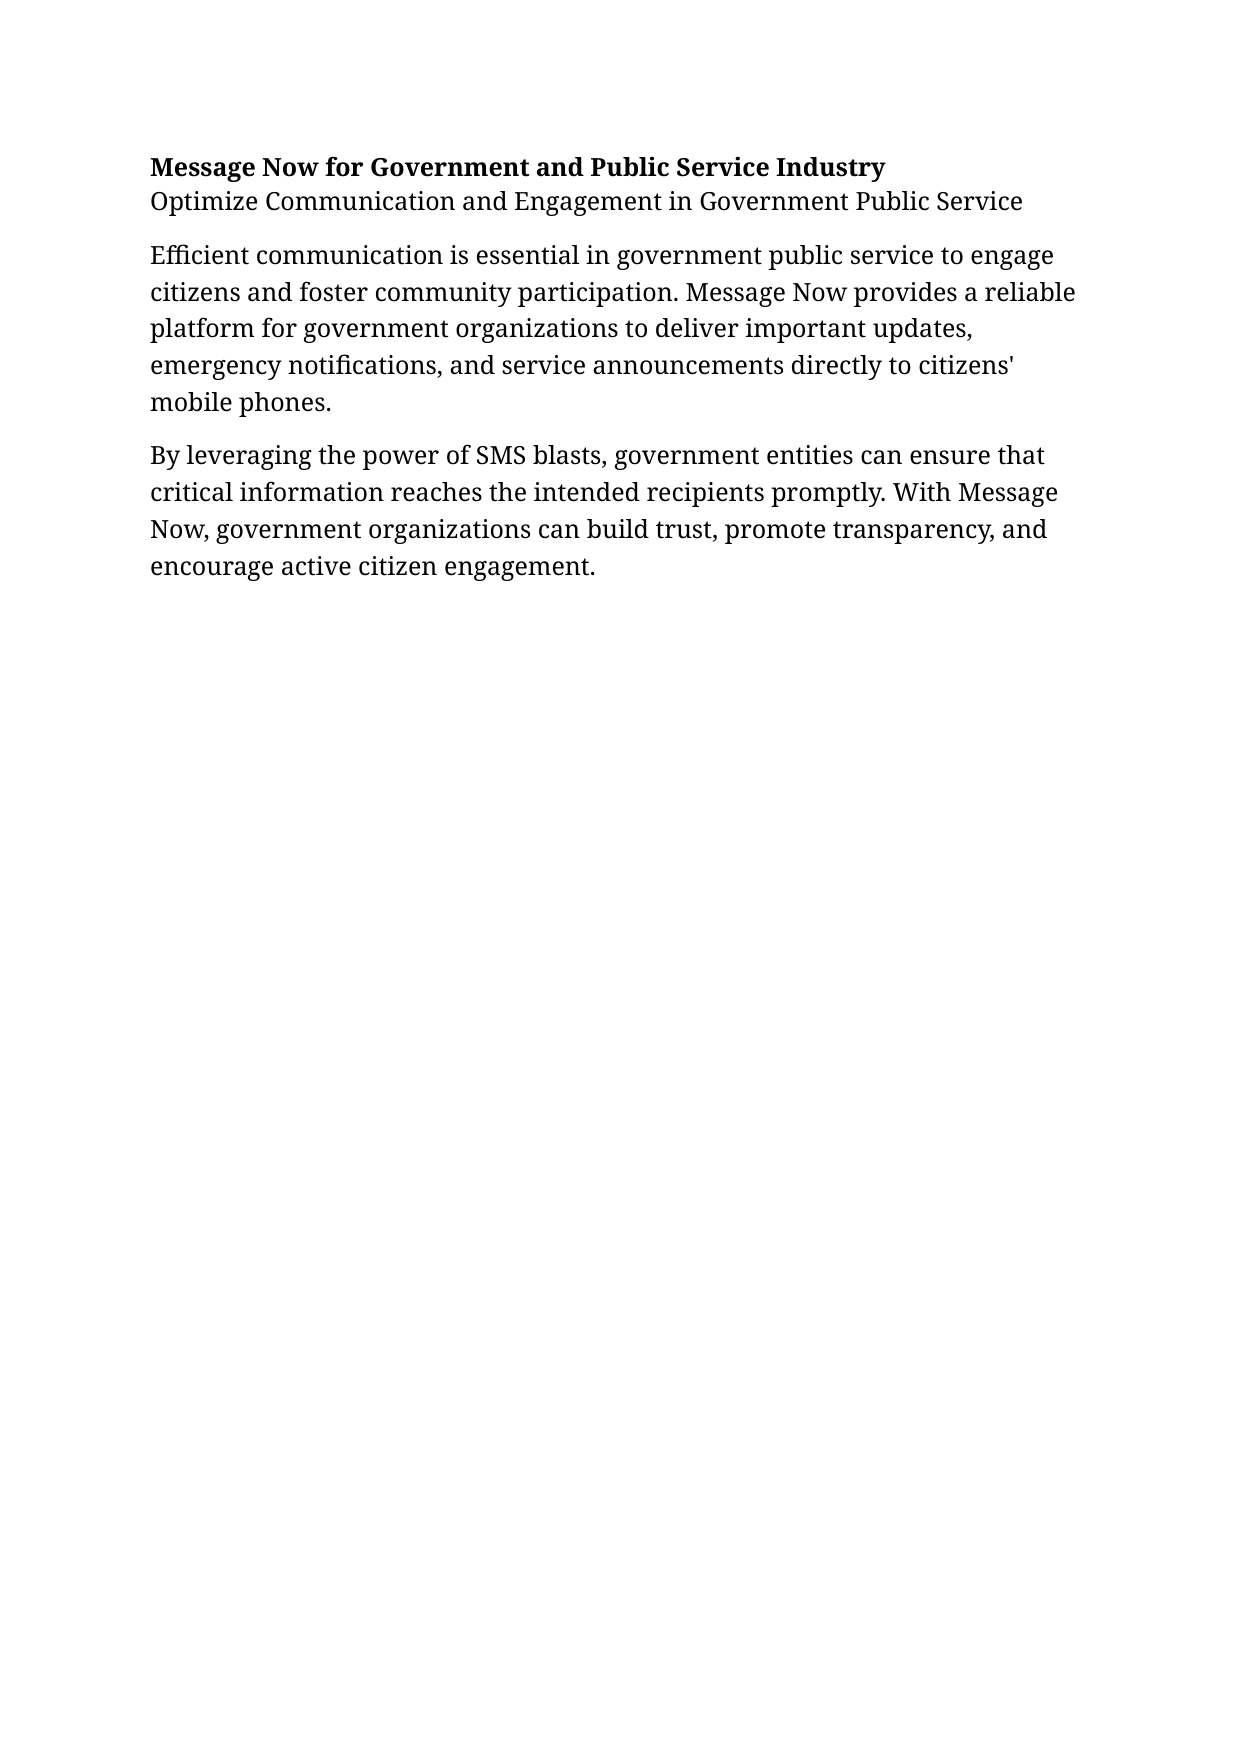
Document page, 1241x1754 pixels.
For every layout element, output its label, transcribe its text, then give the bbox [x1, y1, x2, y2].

text Message Now for Government and Public Service Industry [150, 150, 1090, 184]
text Efficient communication is essential in government public service to engage citizens and foster community participation. Message Now provides a reliable platform for government organizations to deliver important updates, emergency notifications, and service announcements directly to citizens' mobile phones. [150, 237, 1090, 419]
text By leveraging the power of SMS blasts, government entities can ensure that critical information reaches the intended recipients promptly. With Message Now, government organizations can build trust, promote transparency, and encourage active citizen engagement. [150, 438, 1090, 582]
text Optimize Communication and Engagement in Government Public Service [150, 184, 1090, 218]
